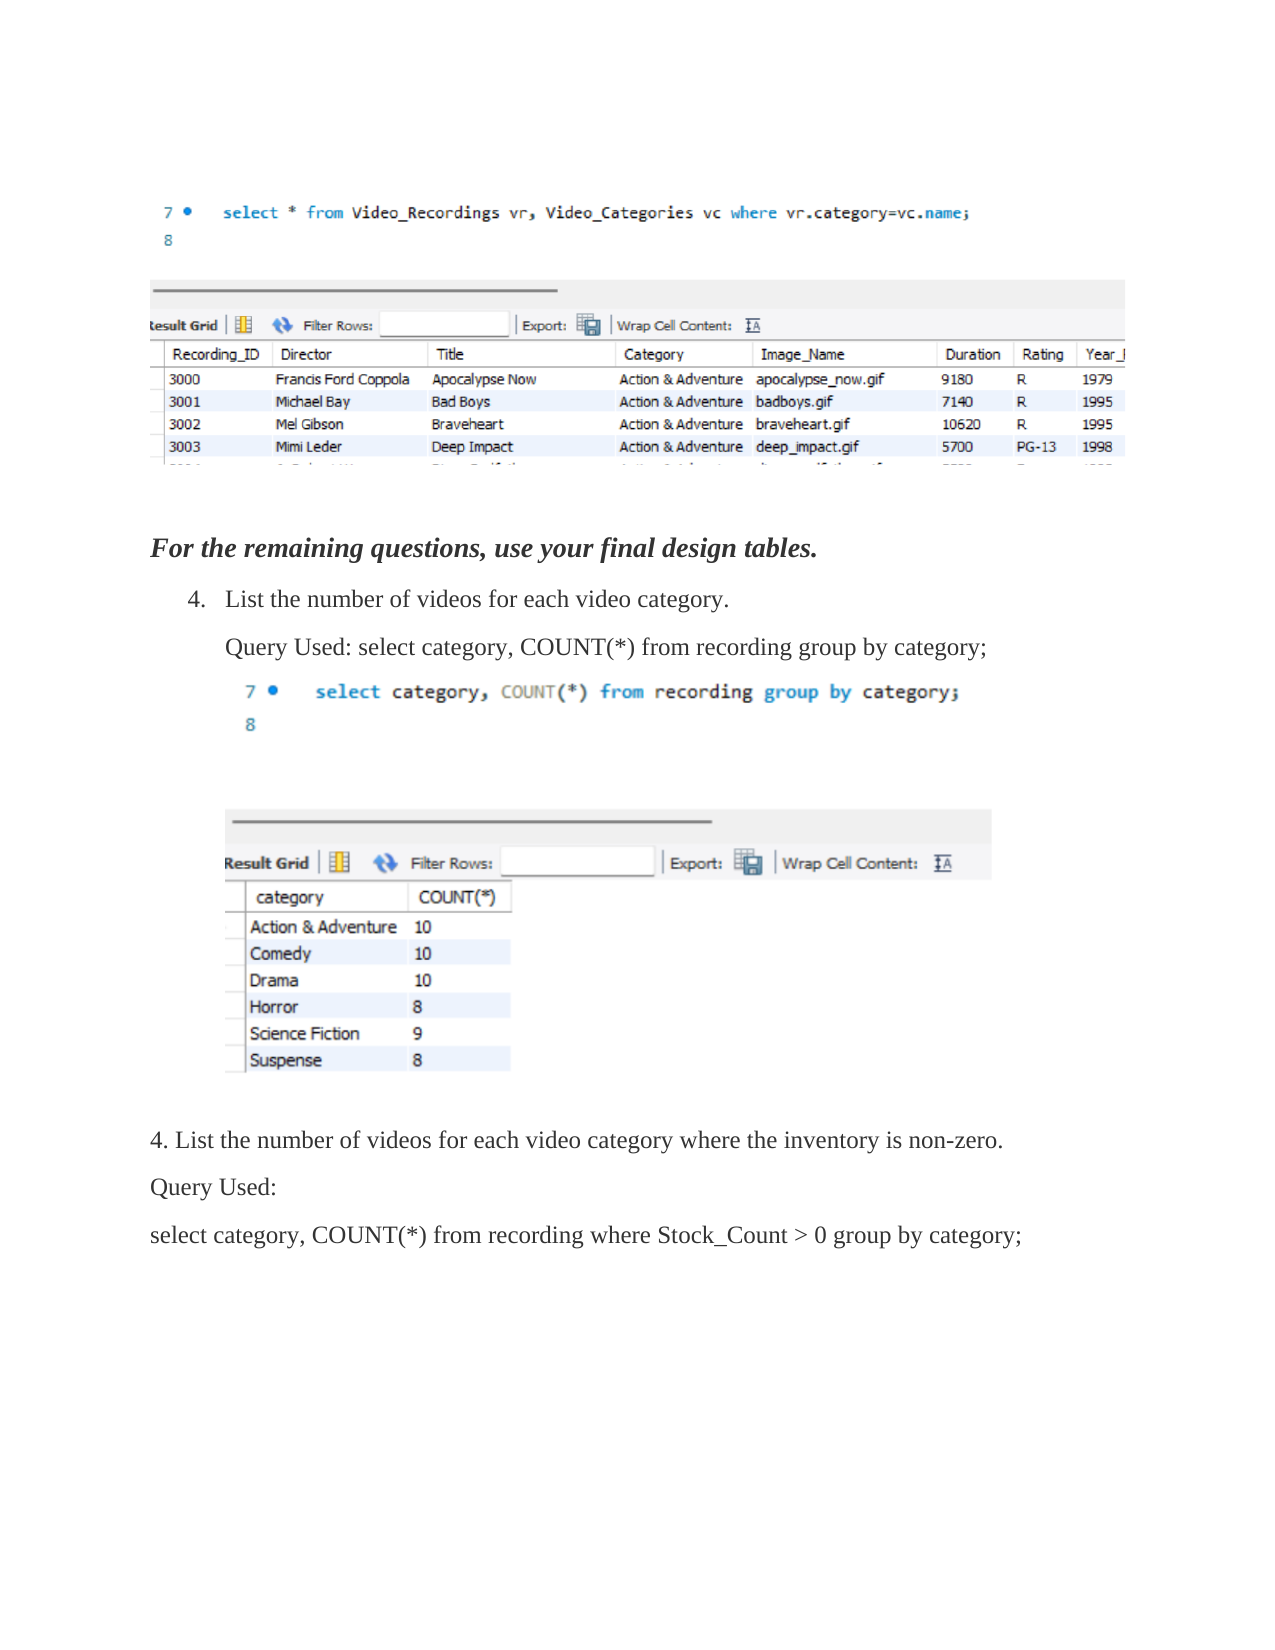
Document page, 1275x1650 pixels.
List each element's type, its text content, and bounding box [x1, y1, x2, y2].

picture [150, 197, 1125, 465]
picture [225, 679, 992, 1078]
subtitle For the remaining questions, use your final design tables. [150, 531, 1125, 563]
list List the number of videos for each video category. [187, 584, 1125, 613]
text 4. List the number of videos for each video category where the inventory is non-zero. [150, 1096, 1125, 1153]
text Query Used: [150, 1172, 1125, 1201]
text select category, COUNT(*) from recording where Stock_Count > 0 group by category; [150, 1220, 1125, 1248]
text Query Used: select category, COUNT(*) from recording group by category; [225, 632, 1125, 661]
